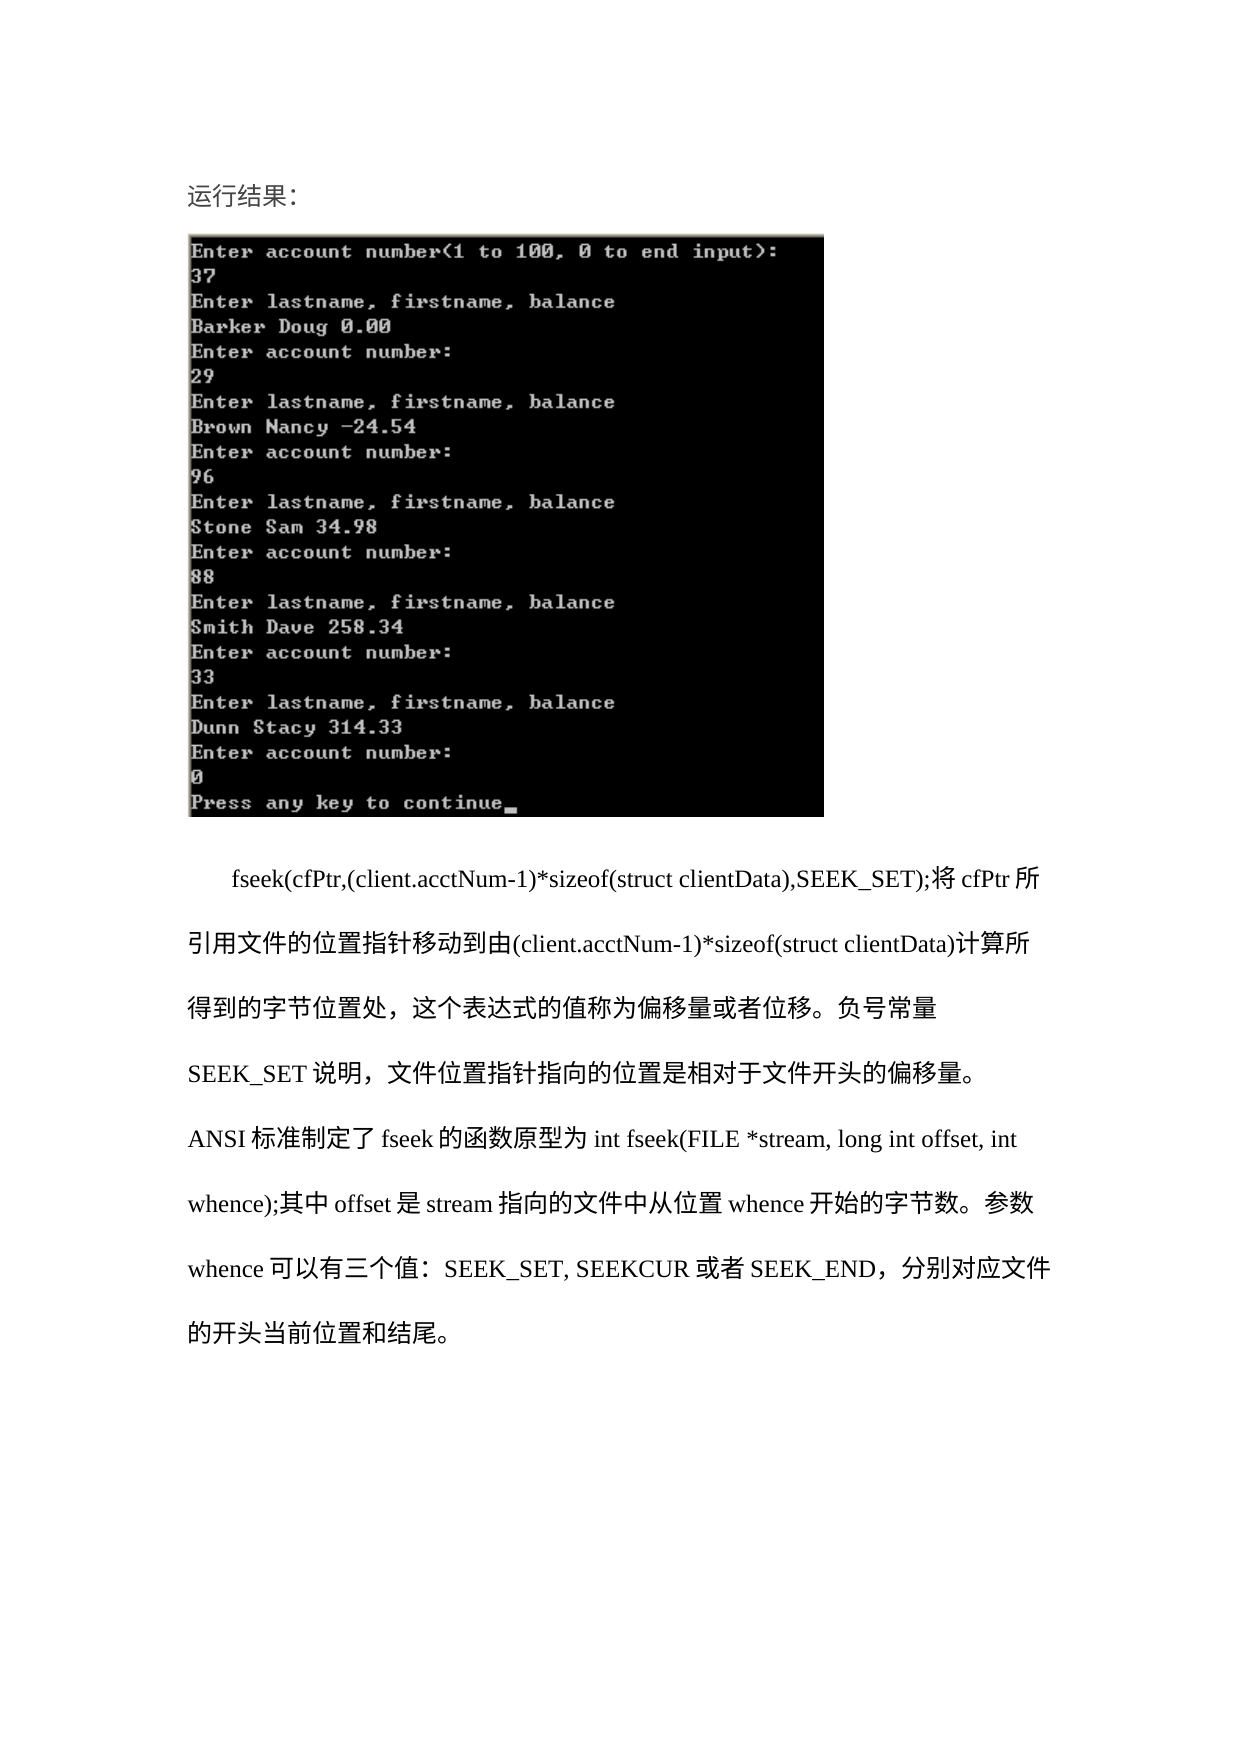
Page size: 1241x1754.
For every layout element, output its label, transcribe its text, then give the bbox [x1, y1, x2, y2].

text 运行结果： [187, 162, 1053, 227]
text fseek(cfPtr,(client.acctNum-1)*sizeof(struct clientData),SEEK_SET);将cfPtr所引用文件的位置指针移动到由(client.acctNum-1)*sizeof(struct clientData)计算所得到的字节位置处，这个表达式的值称为偏移量或者位移。负号常量SEEK_SET说明，文件位置指针指向的位置是相对于文件开头的偏移量。 [187, 844, 1053, 1104]
text ANSI标准制定了fseek的函数原型为int fseek(FILE *stream, long int offset, int whence);其中offset是stream指向的文件中从位置whence开始的字节数。参数whence可以有三个值：SEEK_SET, SEEKCUR或者SEEK_END，分别对应文件的开头当前位置和结尾。 [187, 1104, 1053, 1364]
picture [187, 233, 824, 817]
